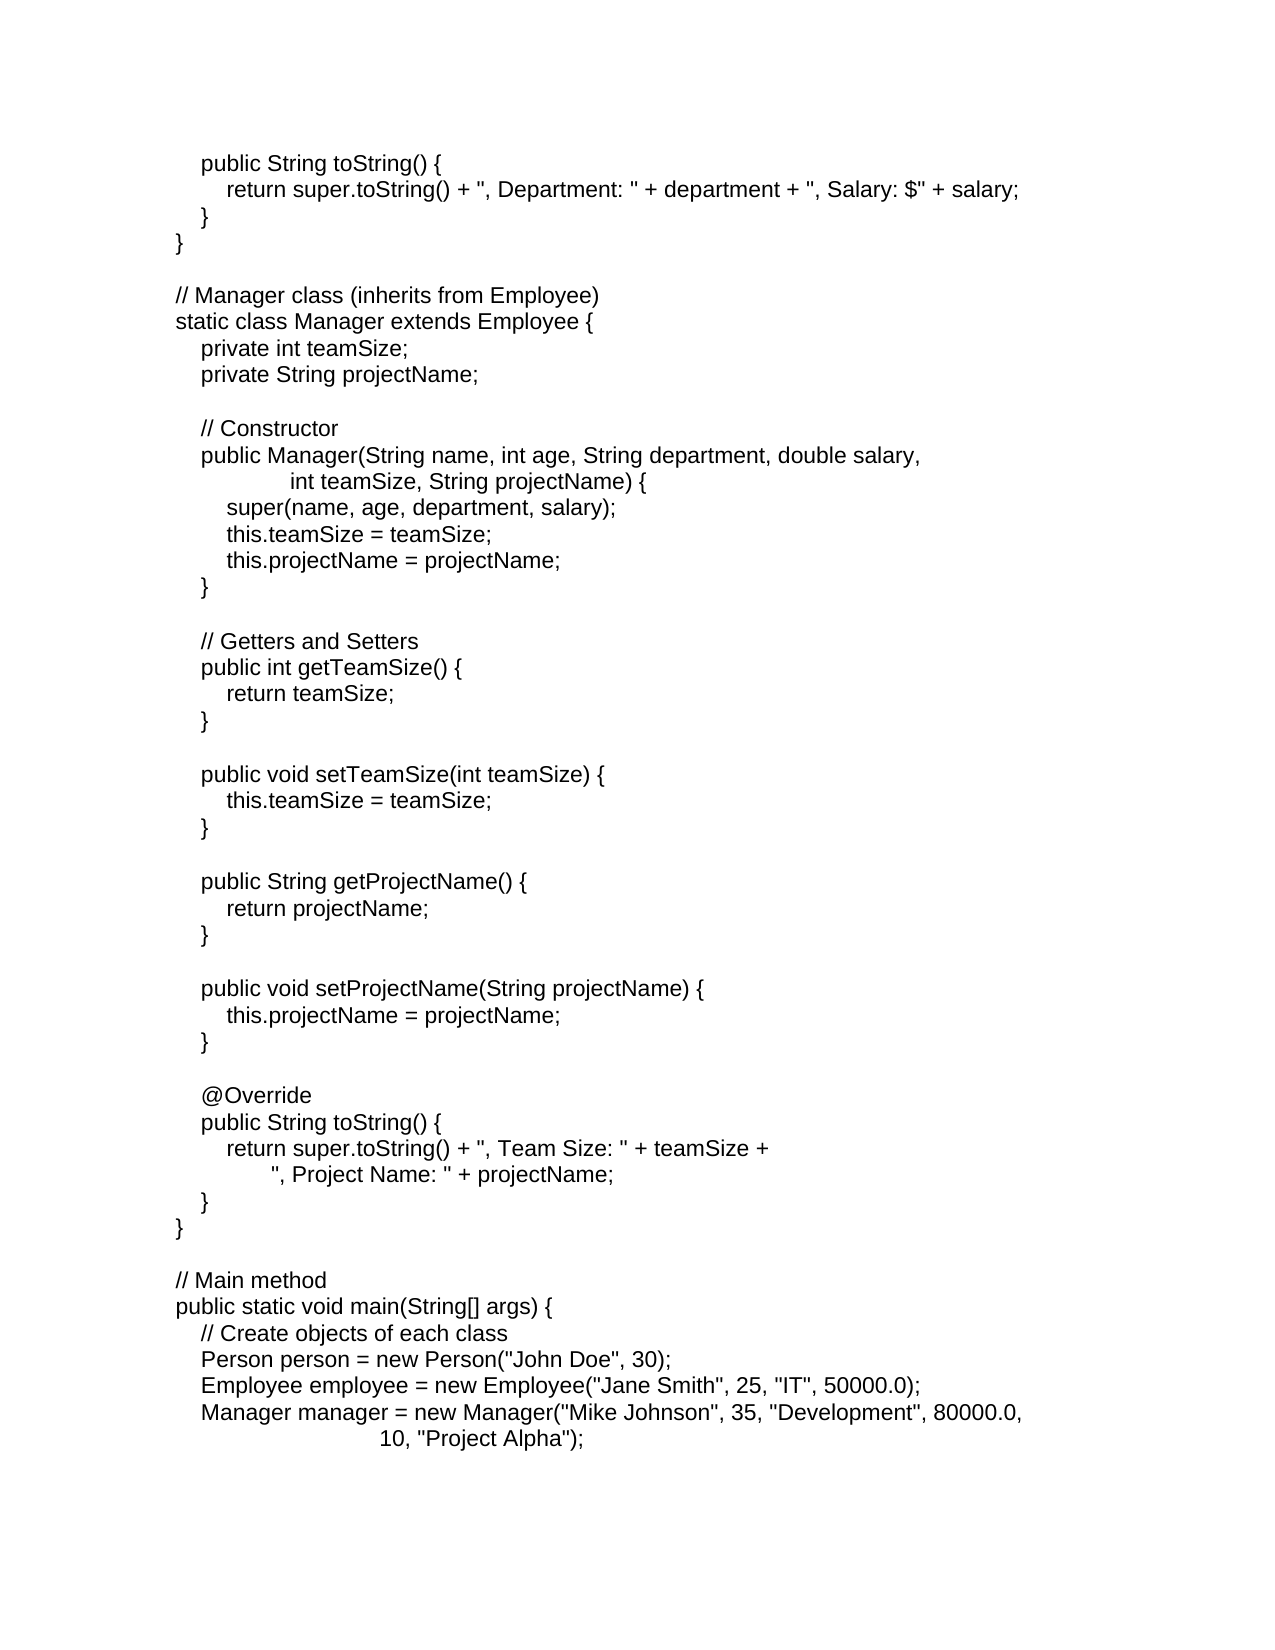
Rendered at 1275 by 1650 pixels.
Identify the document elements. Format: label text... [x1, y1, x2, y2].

text ", Project Name: " + projectName; [150, 1161, 1125, 1188]
text // Main method [150, 1267, 1125, 1293]
text } [150, 573, 1125, 600]
text } [150, 229, 1125, 255]
text Manager manager = new Manager("Mike Johnson", 35, "Development", 80000.0, [150, 1399, 1125, 1425]
text 10, "Project Alpha"); [150, 1425, 1125, 1451]
text private int teamSize; [150, 334, 1125, 361]
text // Manager class (inherits from Employee) [150, 282, 1125, 308]
text } [150, 707, 1125, 733]
text } [150, 814, 1125, 840]
text return teamSize; [150, 680, 1125, 707]
text public String toString() { [150, 1109, 1125, 1135]
text public Manager(String name, int age, String department, double salary, [150, 442, 1125, 468]
text Person person = new Person("John Doe", 30); [150, 1346, 1125, 1372]
text public int getTeamSize() { [150, 654, 1125, 680]
text int teamSize, String projectName) { [150, 468, 1125, 494]
text @Override [150, 1082, 1125, 1109]
text // Getters and Setters [150, 628, 1125, 654]
text this.projectName = projectName; [150, 547, 1125, 573]
text // Constructor [150, 415, 1125, 442]
text return super.toString() + ", Department: " + department + ", Salary: $" + salary; [150, 176, 1125, 203]
text } [150, 203, 1125, 229]
text } [150, 1028, 1125, 1054]
text this.teamSize = teamSize; [150, 521, 1125, 547]
text } [150, 921, 1125, 947]
text private String projectName; [150, 361, 1125, 387]
text return projectName; [150, 894, 1125, 921]
text public String toString() { [150, 150, 1125, 176]
text public void setTeamSize(int teamSize) { [150, 761, 1125, 787]
text public void setProjectName(String projectName) { [150, 975, 1125, 1002]
text } [150, 1214, 1125, 1241]
text return super.toString() + ", Team Size: " + teamSize + [150, 1135, 1125, 1161]
text // Create objects of each class [150, 1319, 1125, 1346]
text public String getProjectName() { [150, 868, 1125, 894]
text this.teamSize = teamSize; [150, 787, 1125, 814]
text static class Manager extends Employee { [150, 308, 1125, 334]
text } [150, 1188, 1125, 1214]
text this.projectName = projectName; [150, 1002, 1125, 1028]
text Employee employee = new Employee("Jane Smith", 25, "IT", 50000.0); [150, 1372, 1125, 1399]
text super(name, age, department, salary); [150, 494, 1125, 521]
text public static void main(String[] args) { [150, 1293, 1125, 1319]
